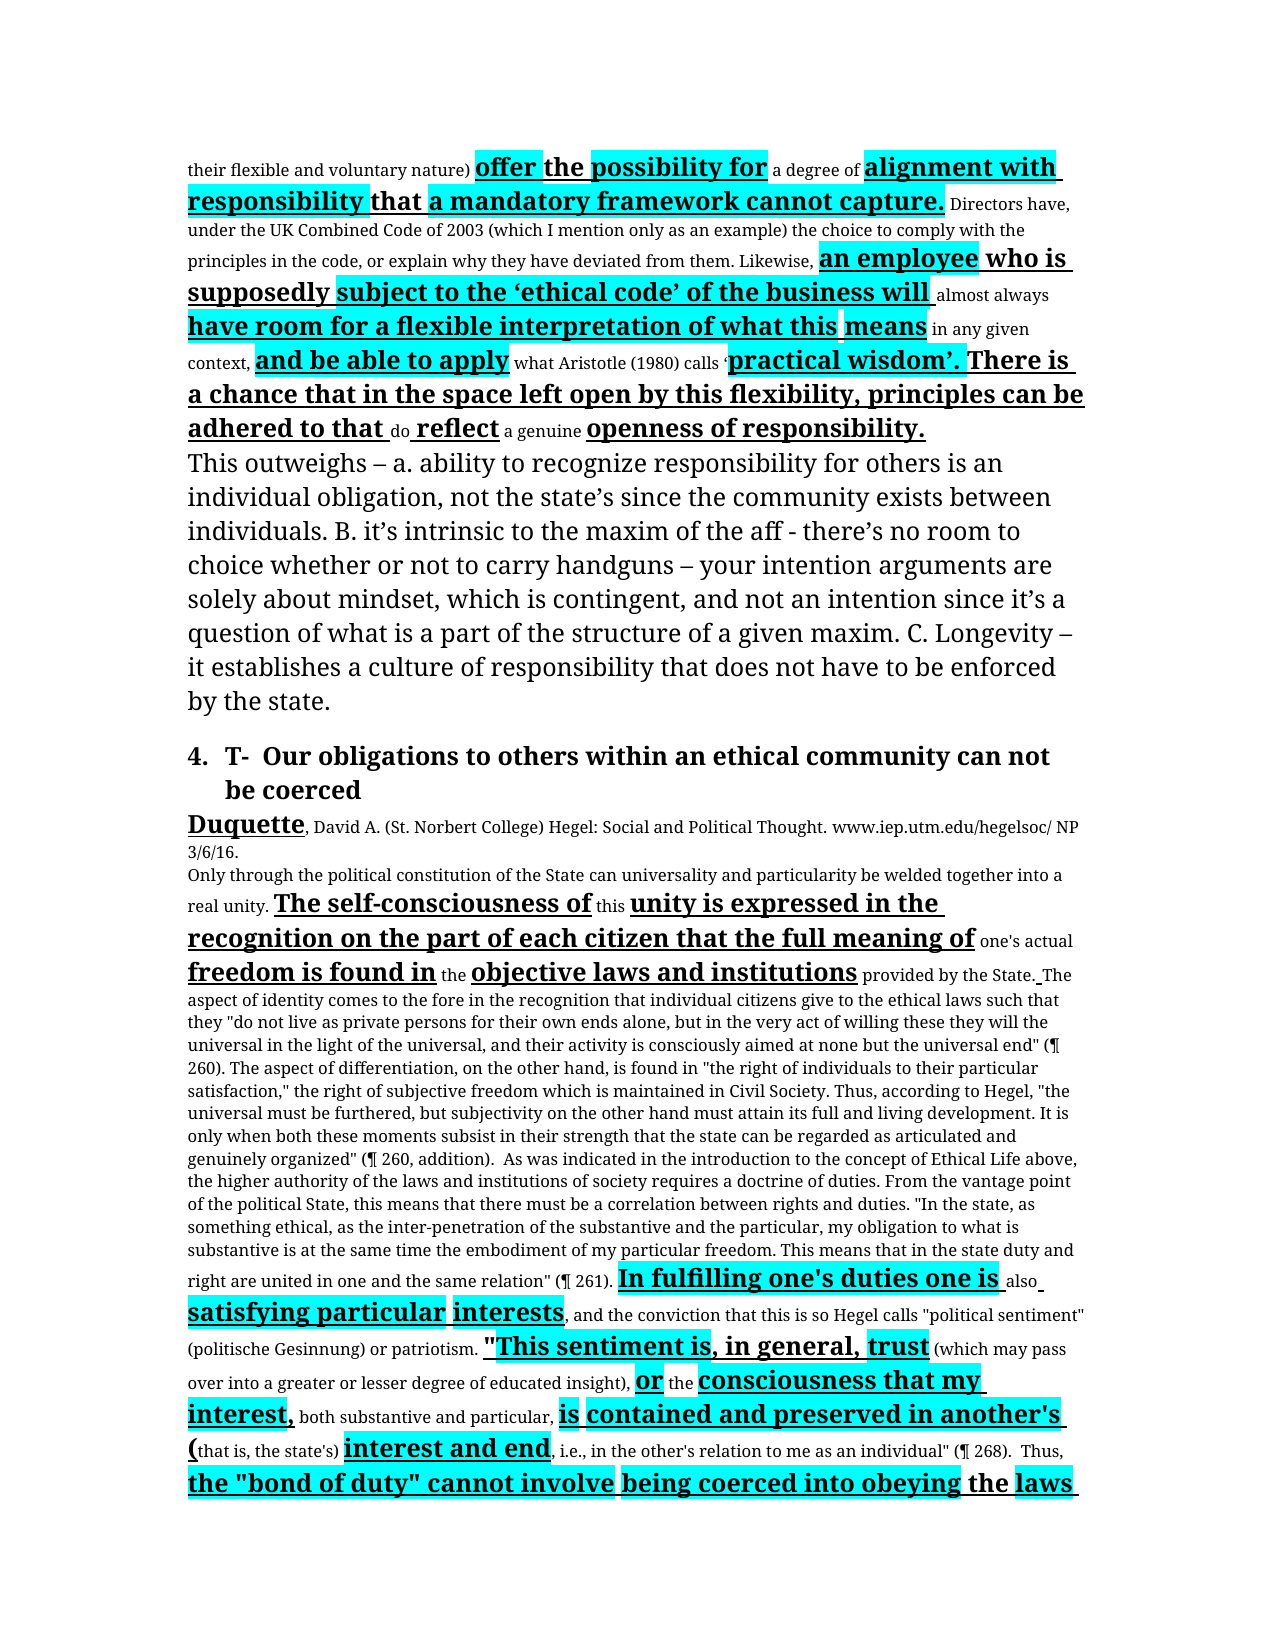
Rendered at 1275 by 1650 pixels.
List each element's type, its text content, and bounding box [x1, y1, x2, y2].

text Duquette, David A. (St. Norbert College) Hegel: Social and Political Thought. www.iep.utm.edu/hegelsoc/ NP 3/6/16. [187, 807, 1087, 863]
subtitle T- Our obligations to others within an ethical community can not be coerced [187, 738, 1087, 807]
text This outweighs – a. ability to recognize responsibility for others is an individual obligation, not the state’s since the community exists between individuals. B. it’s intrinsic to the maxim of the aff - there’s no room to choice whether or not to carry handguns – your intention arguments are solely about mindset, which is contingent, and not an intention since it’s a question of what is a part of the structure of a given maxim. C. Longevity – it establishes a culture of responsibility that does not have to be enforced by the state. [187, 445, 1087, 718]
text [187, 150, 1087, 445]
